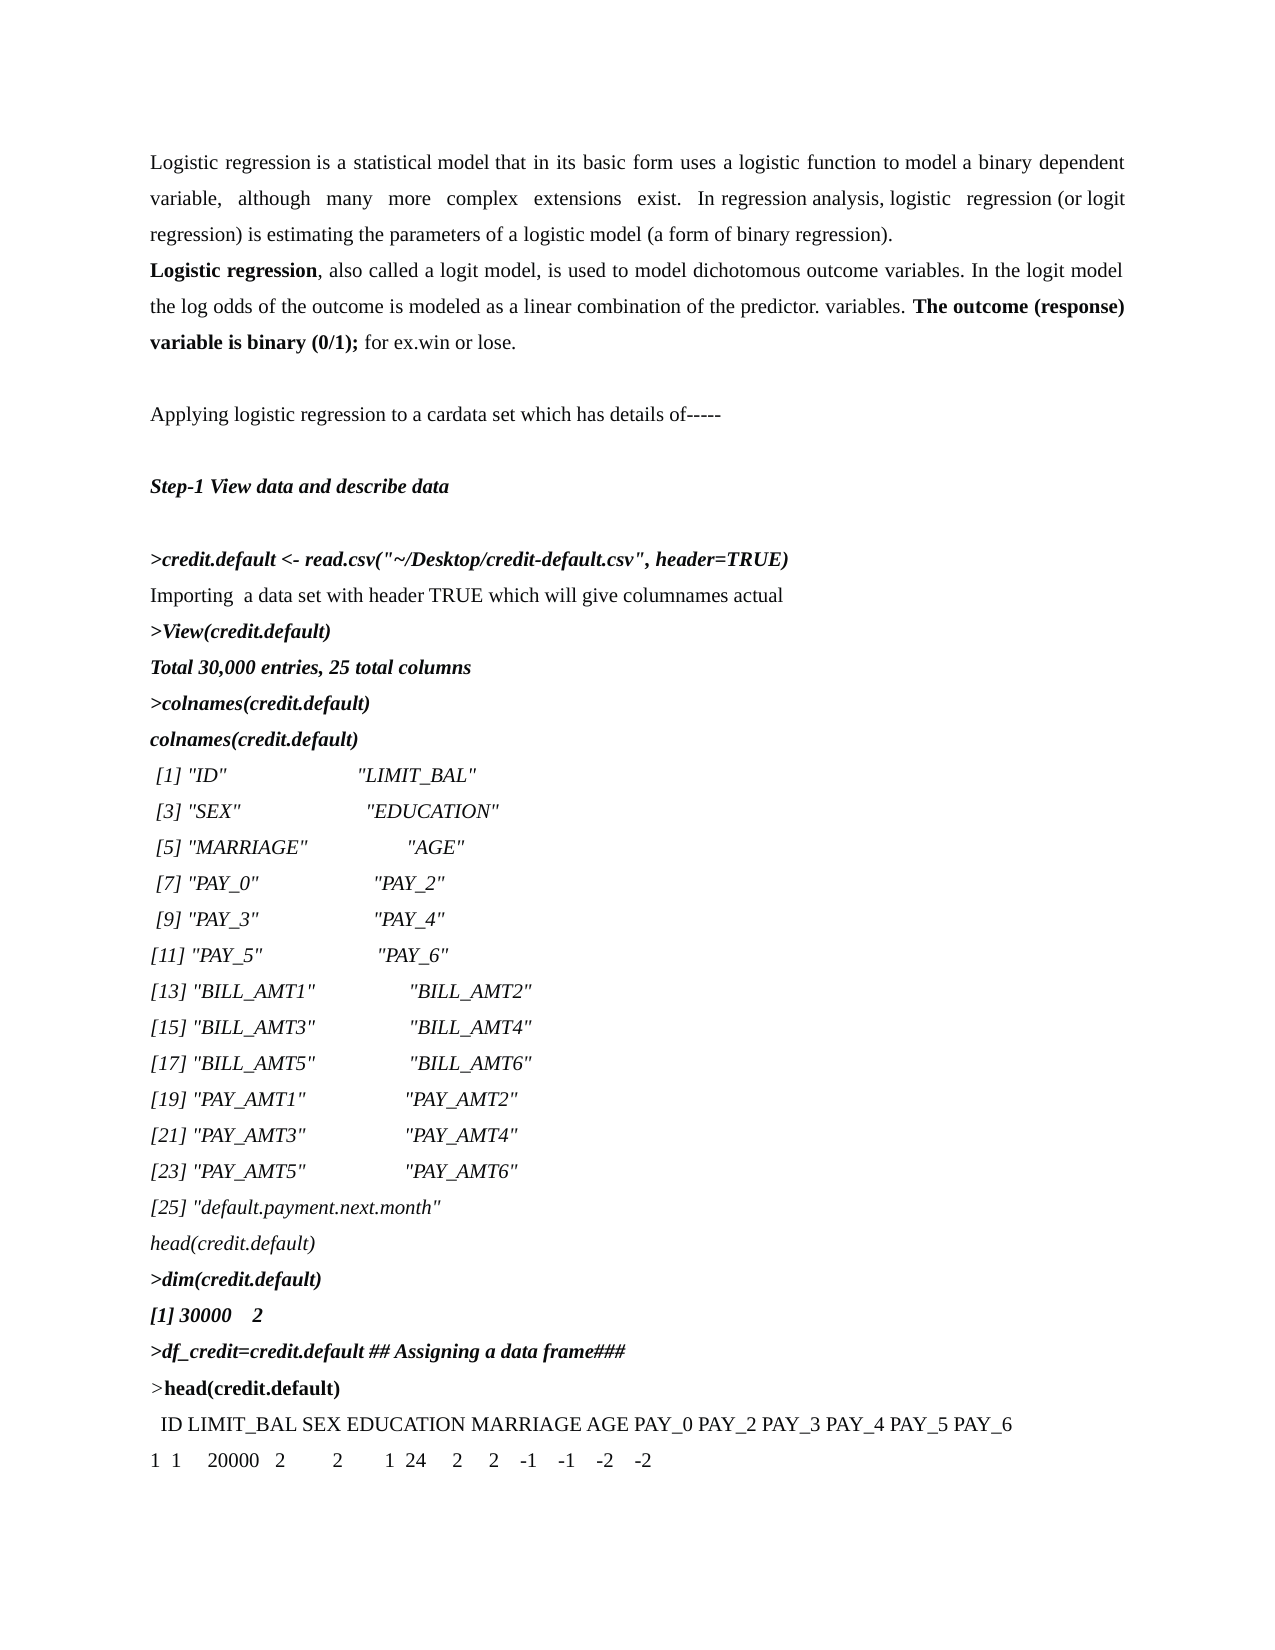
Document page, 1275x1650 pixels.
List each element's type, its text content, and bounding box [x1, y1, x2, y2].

text [5] "MARRIAGE" "AGE" [150, 835, 1125, 859]
text Importing a data set with header TRUE which will give columnames actual [150, 582, 1125, 607]
text colnames(credit.default) [150, 727, 1125, 751]
text Logistic regression, also called a logit model, is used to model dichotomous outcome variables. In the logit model the log odds of the outcome is modeled as a linear combination of the predictor. variables. The outcome (response) variable is binary (0/1); for ex.win or lose. [150, 258, 1125, 354]
text [7] "PAY_0" "PAY_2" [150, 871, 1125, 895]
text >df_credit=credit.default ## Assigning a data frame### [150, 1339, 1125, 1363]
text 1 1 20000 2 2 1 24 2 2 -1 -1 -2 -2 [150, 1447, 1125, 1472]
text [19] "PAY_AMT1" "PAY_AMT2" [150, 1087, 1125, 1111]
text >View(credit.default) [150, 618, 1125, 643]
text [11] "PAY_5" "PAY_6" [150, 943, 1125, 967]
text [17] "BILL_AMT5" "BILL_AMT6" [150, 1051, 1125, 1075]
text [25] "default.payment.next.month" [150, 1195, 1125, 1219]
text [15] "BILL_AMT3" "BILL_AMT4" [150, 1015, 1125, 1039]
text >head(credit.default) [150, 1375, 1125, 1399]
text Logistic regression is a statistical model that in its basic form uses a logistic function to model a binary dependent variable, although many more complex extensions exist. In regression analysis, logistic regression (or logit regression) is estimating the parameters of a logistic model (a form of binary regression). [150, 150, 1125, 246]
text [9] "PAY_3" "PAY_4" [150, 907, 1125, 931]
text Applying logistic regression to a cardata set which has details of----- [150, 402, 1125, 426]
text >colnames(credit.default) [150, 691, 1125, 715]
text >credit.default <- read.csv("~/Desktop/credit-default.csv", header=TRUE) [150, 546, 1125, 571]
text [21] "PAY_AMT3" "PAY_AMT4" [150, 1123, 1125, 1147]
text >dim(credit.default) [150, 1267, 1125, 1291]
text ID LIMIT_BAL SEX EDUCATION MARRIAGE AGE PAY_0 PAY_2 PAY_3 PAY_4 PAY_5 PAY_6 [150, 1411, 1125, 1436]
text head(credit.default) [150, 1231, 1125, 1255]
text [23] "PAY_AMT5" "PAY_AMT6" [150, 1159, 1125, 1183]
text [13] "BILL_AMT1" "BILL_AMT2" [150, 979, 1125, 1003]
text Total 30,000 entries, 25 total columns [150, 654, 1125, 679]
text [3] "SEX" "EDUCATION" [150, 799, 1125, 823]
text Step-1 View data and describe data [150, 474, 1125, 498]
text [1] 30000 2 [150, 1303, 1125, 1327]
text [1] "ID" "LIMIT_BAL" [150, 763, 1125, 787]
